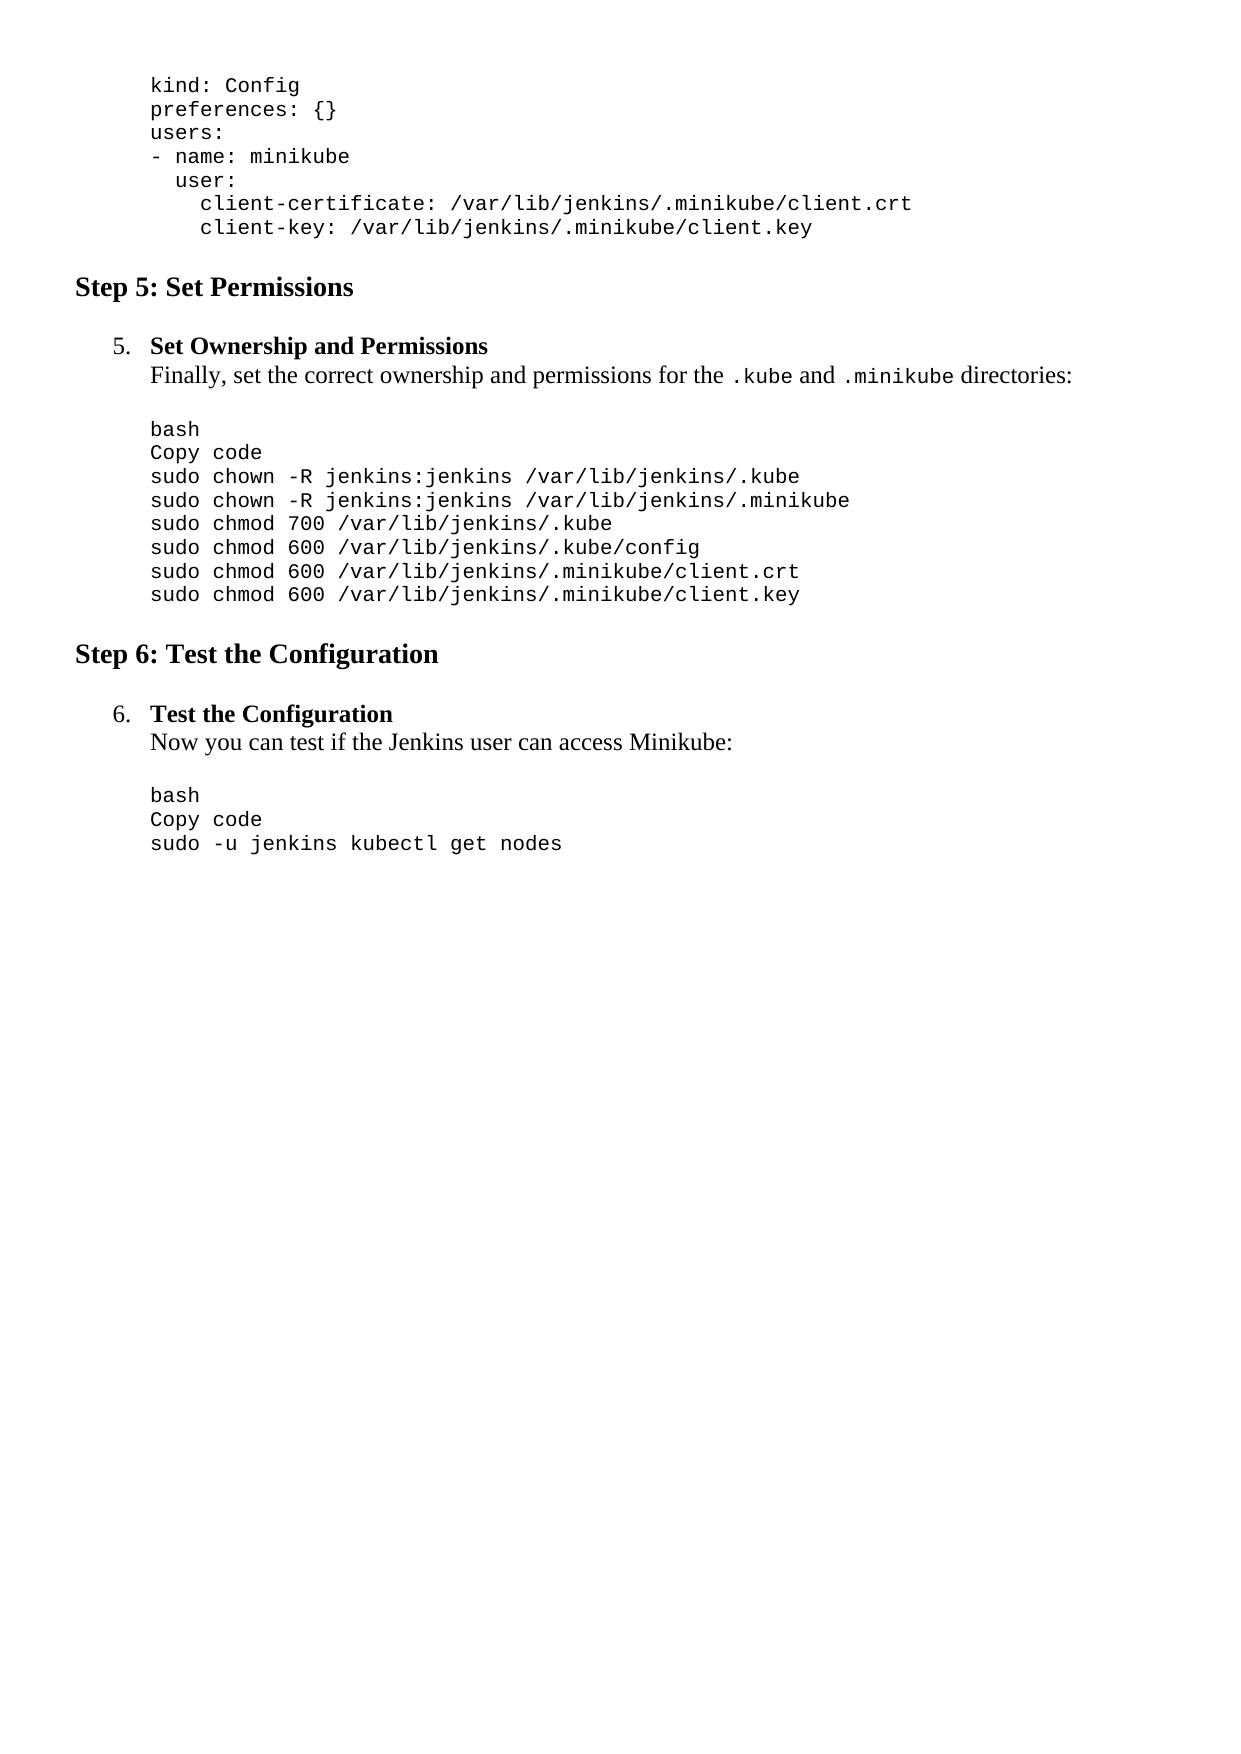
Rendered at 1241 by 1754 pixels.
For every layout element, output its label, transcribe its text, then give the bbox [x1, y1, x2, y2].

list Set Ownership and Permissions Finally, set the correct ownership and permissions for the .kube and .minikube directories: [112, 331, 1165, 389]
text sudo -u jenkins kubectl get nodes [150, 833, 1165, 856]
text sudo chmod 600 /var/lib/jenkins/.kube/config [150, 537, 1165, 561]
text preferences: {} [150, 99, 1165, 122]
text sudo chmod 600 /var/lib/jenkins/.minikube/client.crt [150, 561, 1165, 584]
text users: [150, 122, 1165, 146]
text sudo chown -R jenkins:jenkins /var/lib/jenkins/.kube [150, 466, 1165, 490]
list Test the Configuration Now you can test if the Jenkins user can access Minikube: [112, 699, 1165, 756]
text sudo chown -R jenkins:jenkins /var/lib/jenkins/.minikube [150, 490, 1165, 513]
text - name: minikube [150, 146, 1165, 169]
text Copy code [150, 442, 1165, 466]
text client-key: /var/lib/jenkins/.minikube/client.key [150, 217, 1165, 241]
text Step 5: Set Permissions [75, 270, 1165, 302]
text Step 6: Test the Configuration [75, 637, 1165, 669]
text user: [150, 169, 1165, 193]
text client-certificate: /var/lib/jenkins/.minikube/client.crt [150, 193, 1165, 217]
text bash [150, 785, 1165, 809]
text bash [150, 419, 1165, 442]
text Copy code [150, 809, 1165, 833]
text sudo chmod 600 /var/lib/jenkins/.minikube/client.key [150, 584, 1165, 608]
text sudo chmod 700 /var/lib/jenkins/.kube [150, 513, 1165, 537]
text kind: Config [150, 75, 1165, 99]
